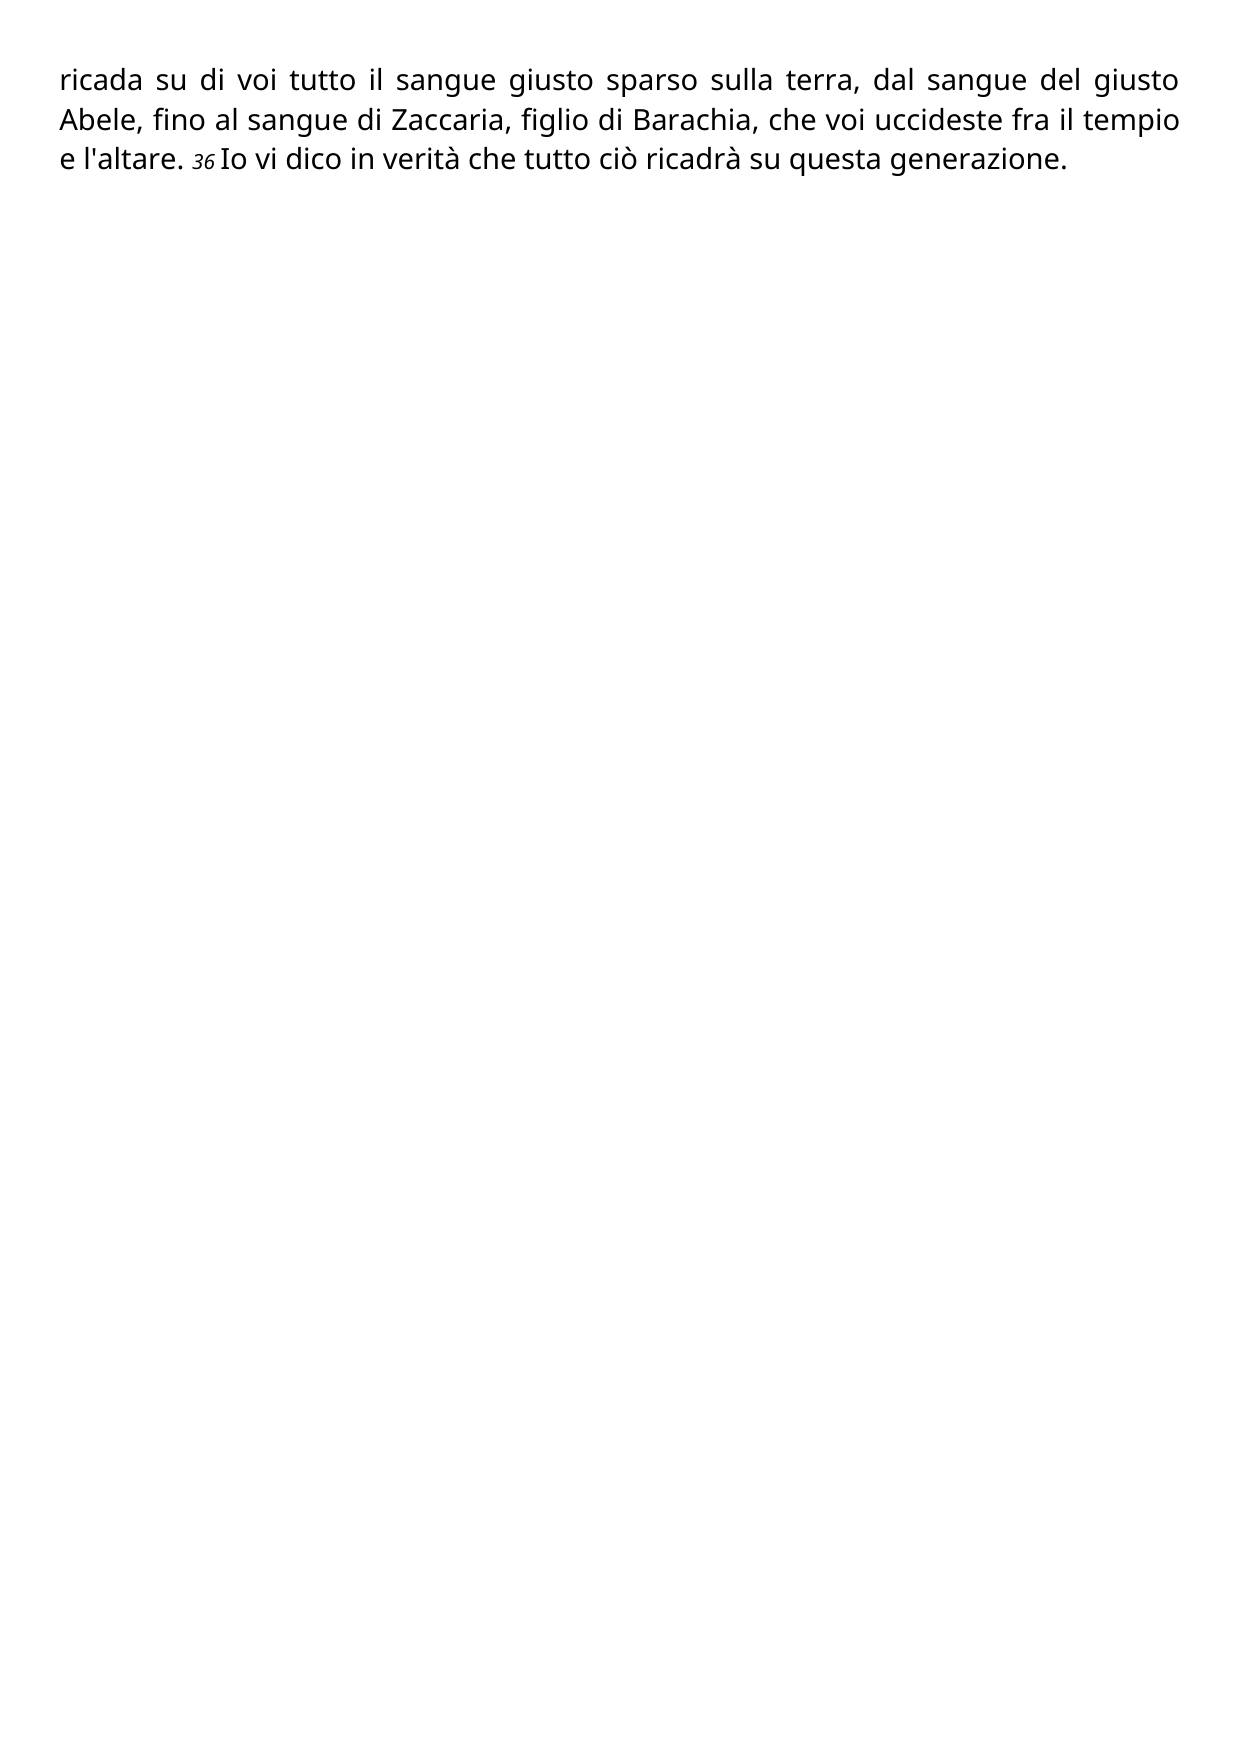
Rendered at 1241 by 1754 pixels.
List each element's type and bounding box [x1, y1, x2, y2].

text [59, 59, 1181, 178]
